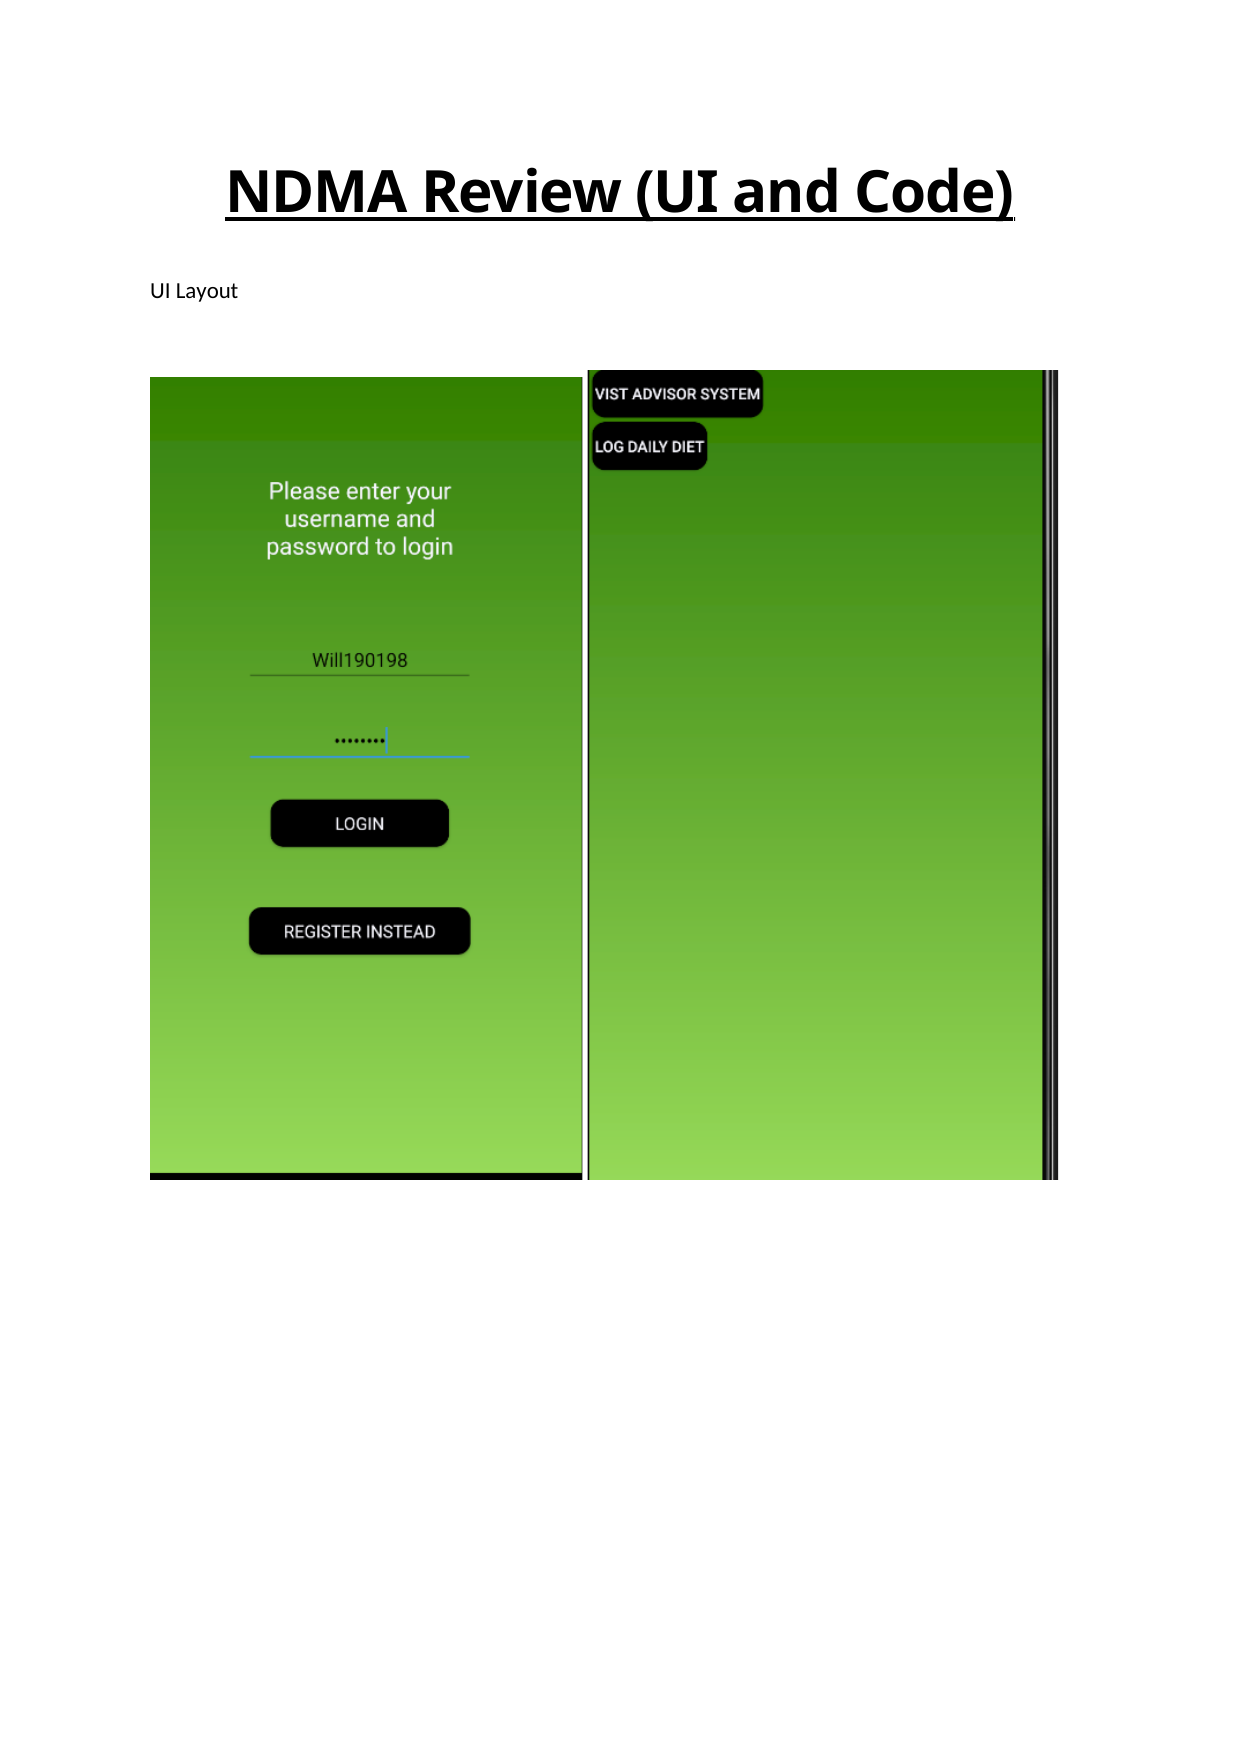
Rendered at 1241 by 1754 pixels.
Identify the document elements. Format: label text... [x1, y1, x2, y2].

picture [150, 377, 583, 1180]
picture [587, 370, 1059, 1180]
text UI Layout [150, 276, 1090, 304]
title NDMA Review (UI and Code) [150, 150, 1090, 229]
